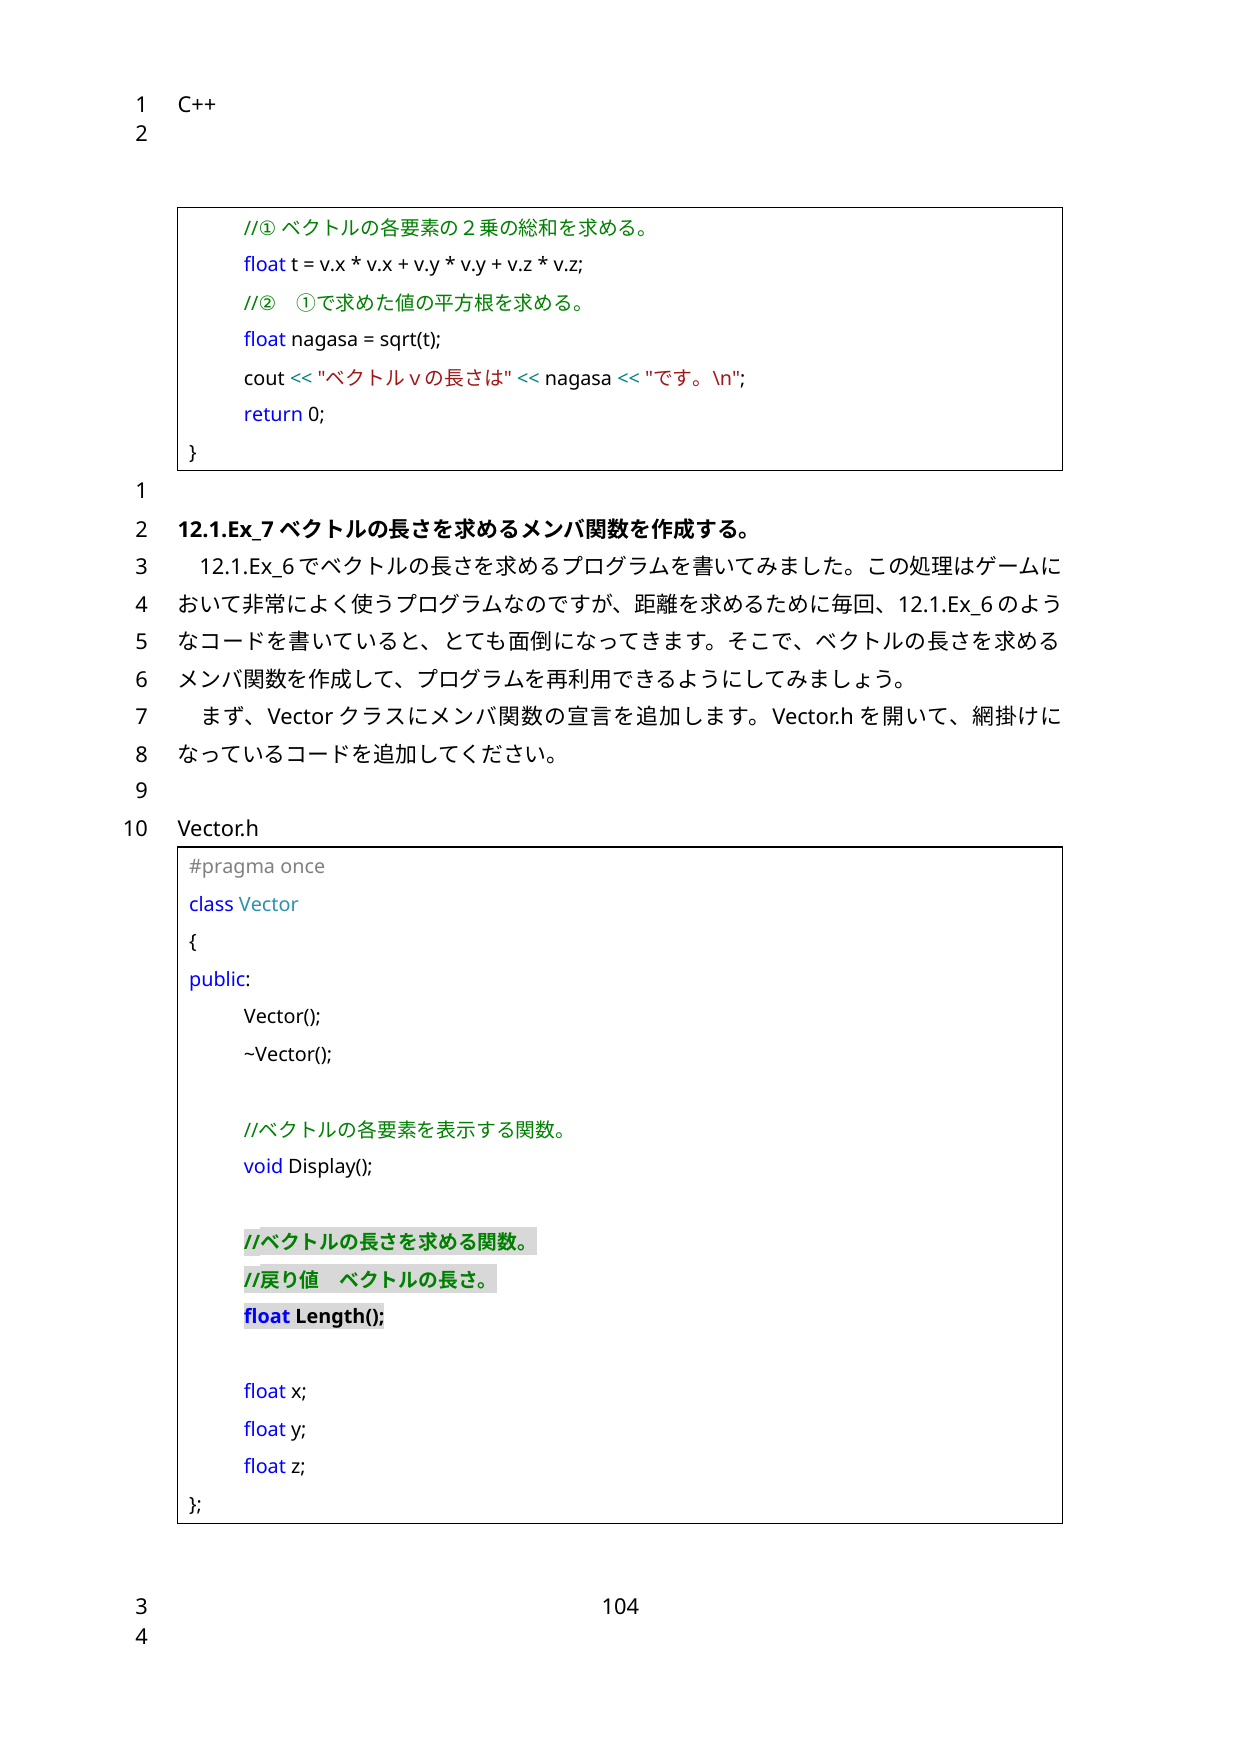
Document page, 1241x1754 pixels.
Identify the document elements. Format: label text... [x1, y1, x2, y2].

text まず、Vectorクラスにメンバ関数の宣言を追加します。Vector.hを開いて、網掛けになっているコードを追加してください。 [177, 696, 1063, 771]
text 12.1.Ex_6でベクトルの長さを求めるプログラムを書いてみました。この処理はゲームにおいて非常によく使うプログラムなのですが、距離を求めるために毎回、12.1.Ex_6のようなコードを書いていると、とても面倒になってきます。そこで、ベクトルの長さを求めるメンバ関数を作成して、プログラムを再利用できるようにしてみましょう。 [177, 546, 1063, 696]
text Vector.h [177, 809, 1063, 846]
subtitle 12.1.Ex_7 ベクトルの長さを求めるメンバ関数を作成する。 [177, 509, 1063, 546]
table_header #pragma once class Vector { public: Vector(); ~Vector(); //ベクトルの各要素を表示する関数。 void Display(); //ベクトルの長さを求める関数。 //戻り値 ベクトルの長さ。 float Length(); float x; float y; float z; }; [178, 848, 1062, 1522]
